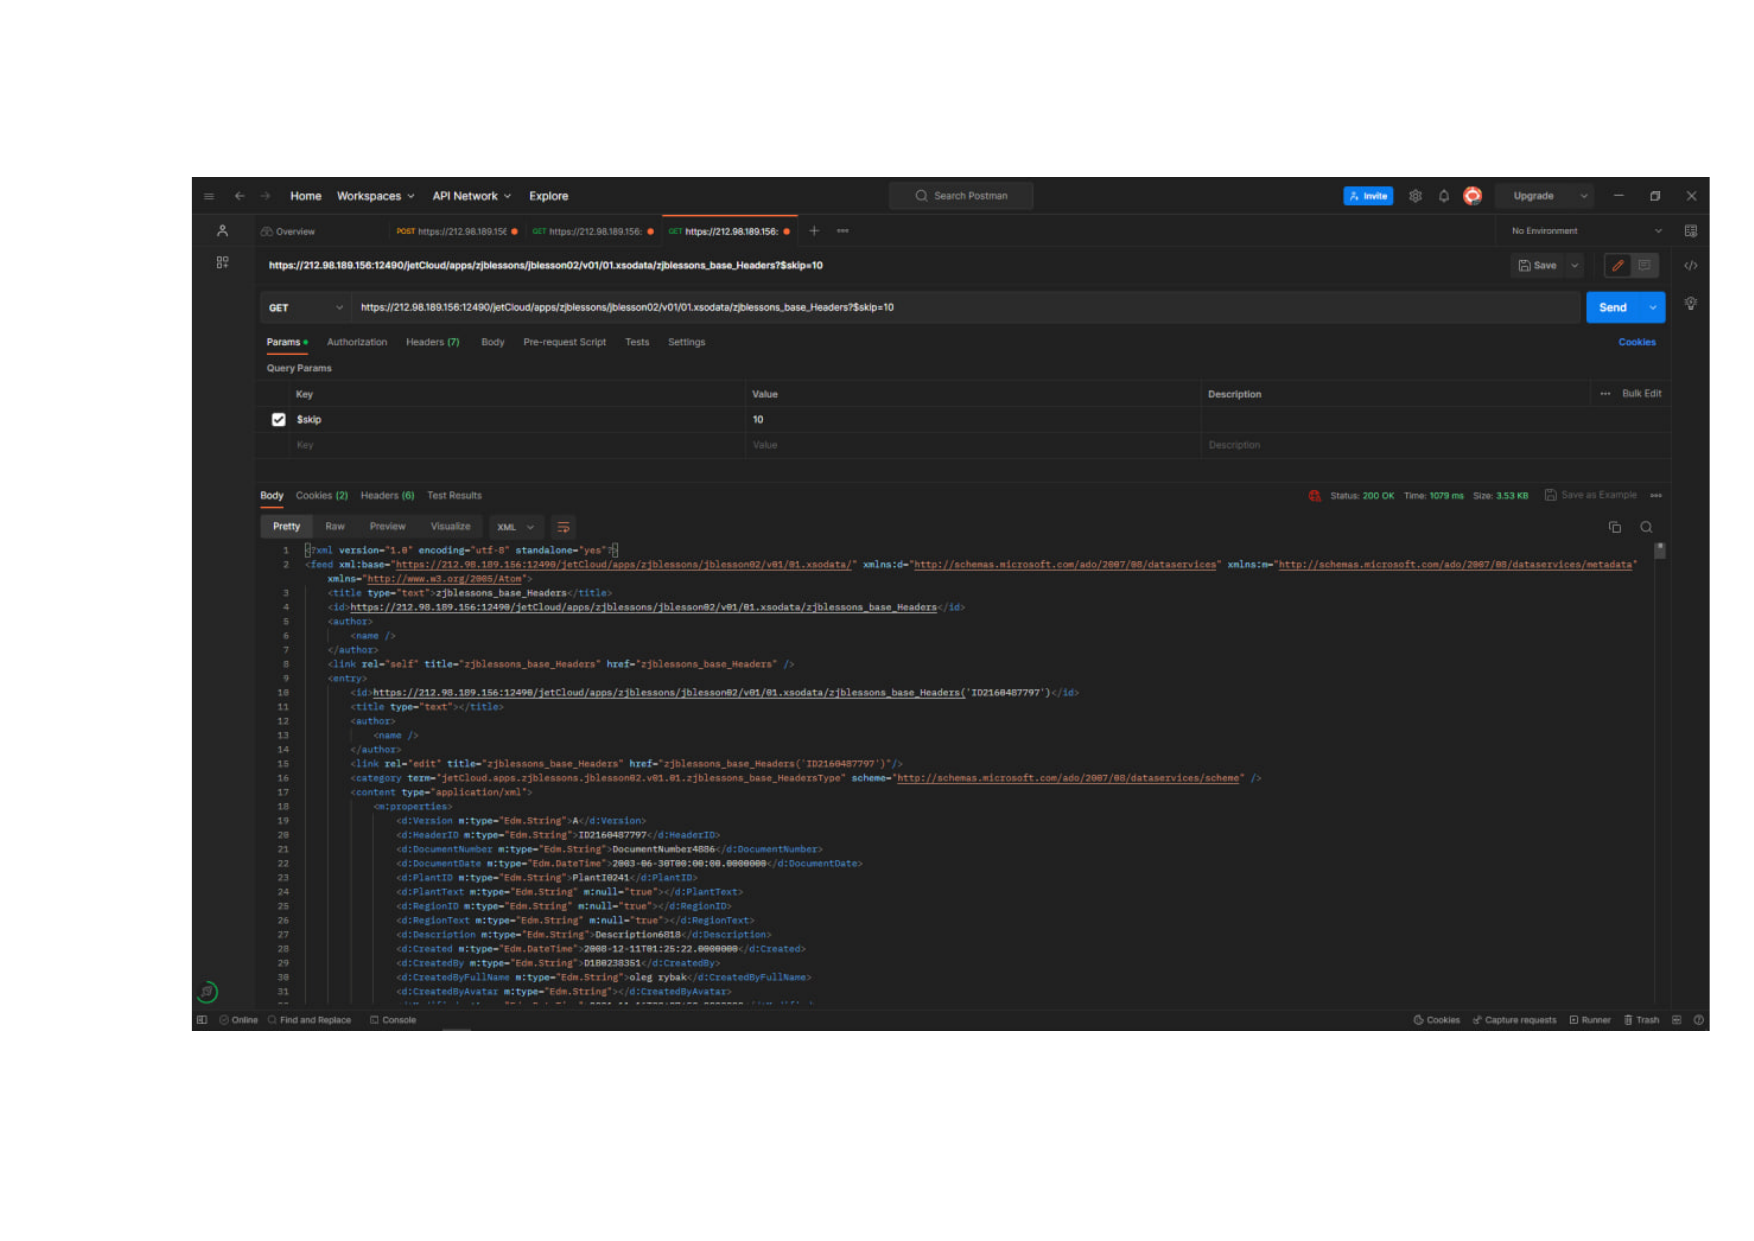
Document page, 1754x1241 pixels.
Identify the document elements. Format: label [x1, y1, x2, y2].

picture [191, 177, 1710, 1031]
